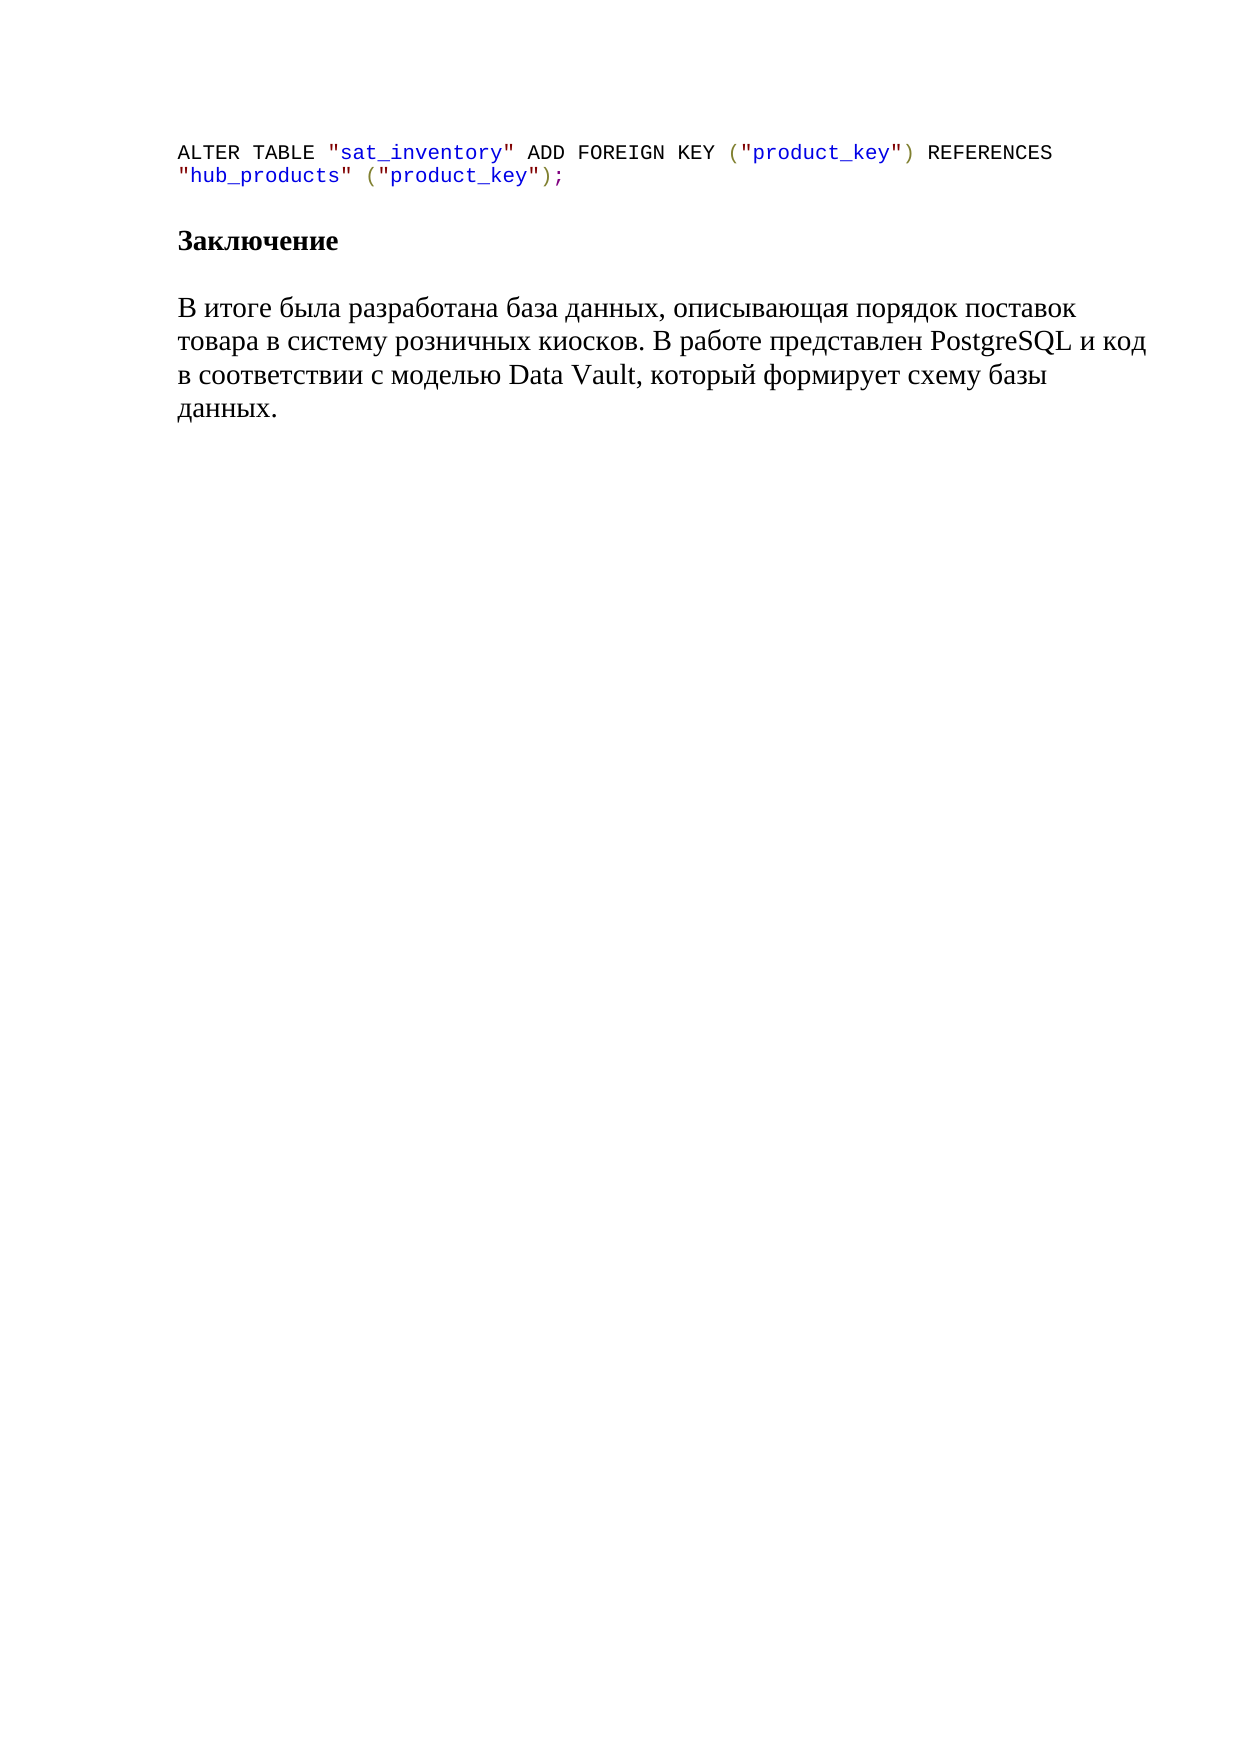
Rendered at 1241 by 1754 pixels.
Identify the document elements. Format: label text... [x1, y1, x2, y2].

text Заключение [177, 223, 1152, 256]
text ALTER TABLE "sat_inventory" ADD FOREIGN KEY ("product_key") REFERENCES "hub_products" ("product_key"); [177, 142, 1152, 189]
text В итоге была разработана база данных, описывающая порядок поставок товара в систему розничных киосков. В работе представлен PostgreSQL и код в соответствии с моделью Data Vault, который формирует схему базы данных. [177, 290, 1152, 424]
